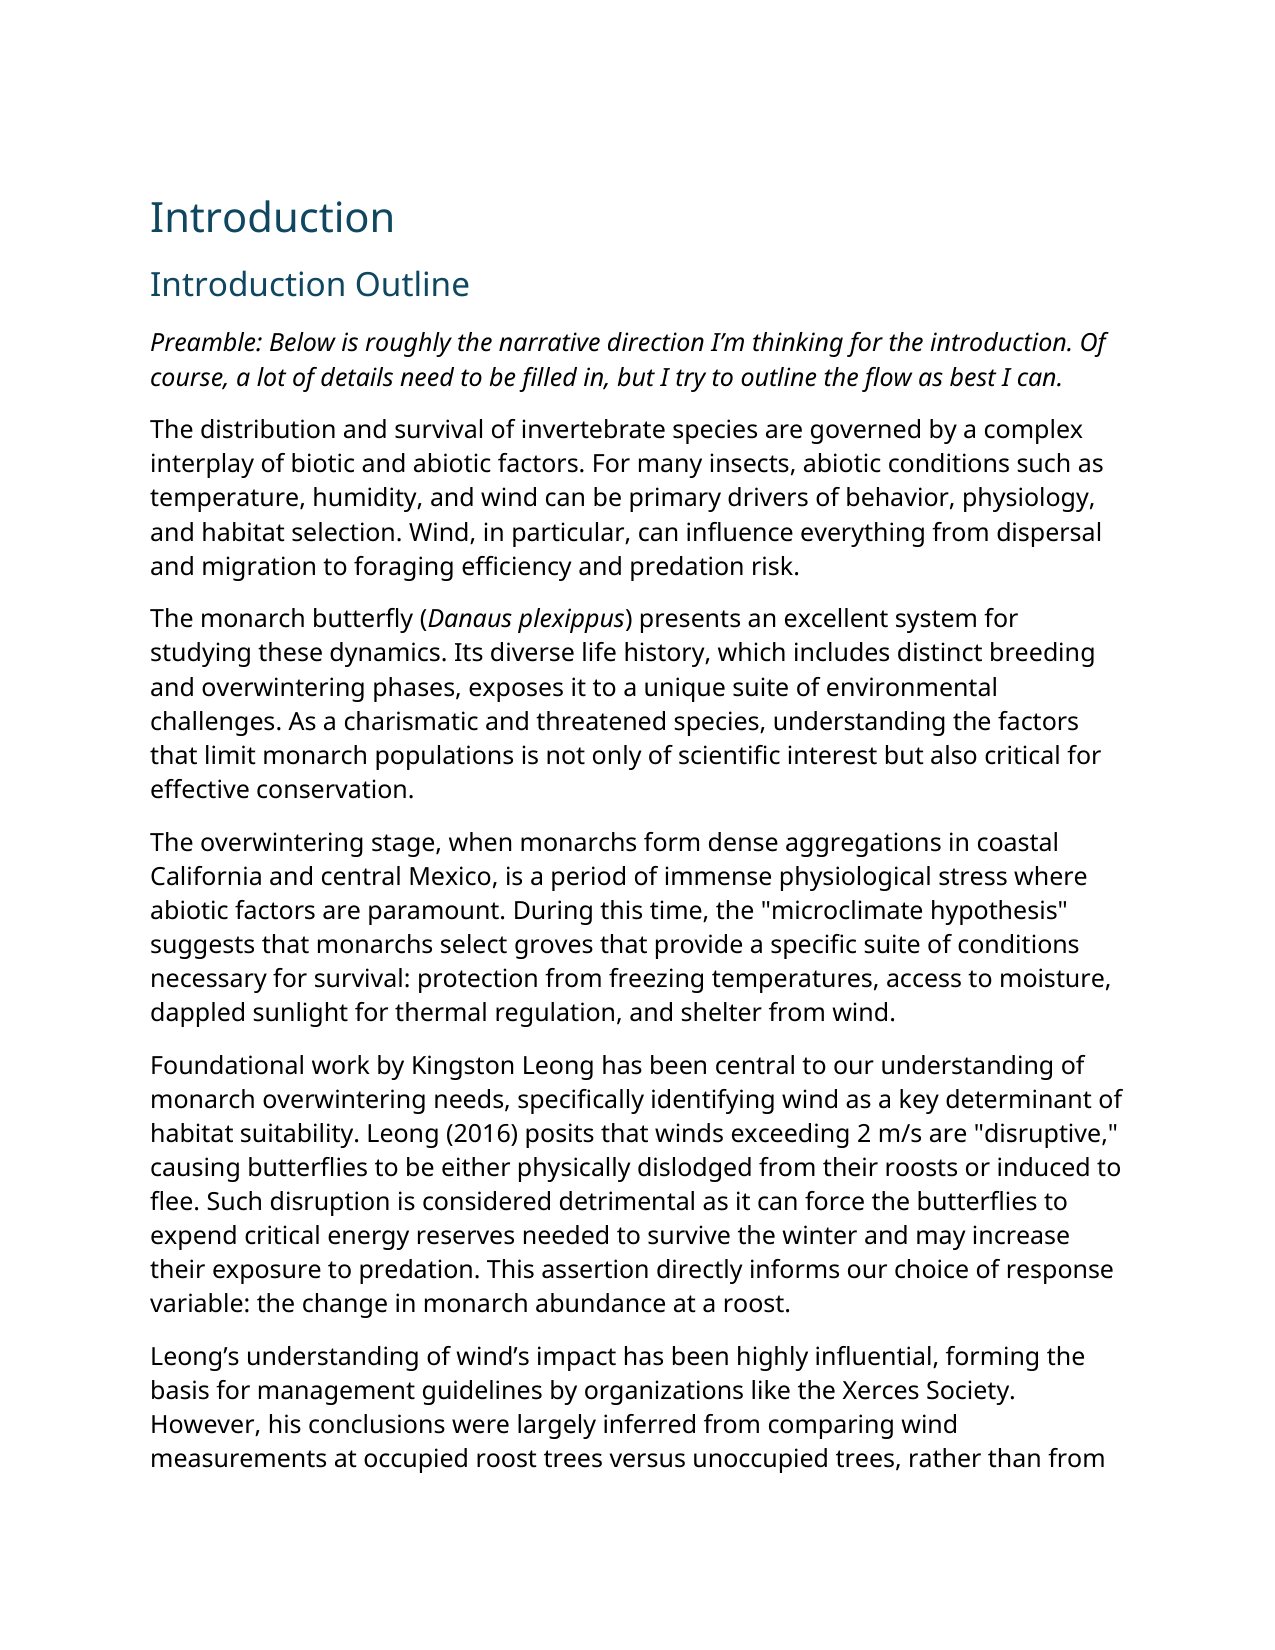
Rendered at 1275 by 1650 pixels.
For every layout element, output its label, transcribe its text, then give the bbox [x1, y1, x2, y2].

subtitle Introduction Outline [150, 261, 1125, 306]
text Foundational work by Kingston Leong has been central to our understanding of monarch overwintering needs, specifically identifying wind as a key determinant of habitat suitability. Leong (2016) posits that winds exceeding 2 m/s are "disruptive," causing butterflies to be either physically dislodged from their roosts or induced to flee. Such disruption is considered detrimental as it can force the butterflies to expend critical energy reserves needed to survive the winter and may increase their exposure to predation. This assertion directly informs our choice of response variable: the change in monarch abundance at a roost. [150, 1047, 1125, 1320]
text The monarch butterfly (Danaus plexippus) presents an excellent system for studying these dynamics. Its diverse life history, which includes distinct breeding and overwintering phases, exposes it to a unique suite of environmental challenges. As a charismatic and threatened species, understanding the factors that limit monarch populations is not only of scientific interest but also critical for effective conservation. [150, 601, 1125, 805]
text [150, 1338, 1125, 1475]
subtitle Introduction [150, 187, 1125, 244]
text Preamble: Below is roughly the narrative direction I’m thinking for the introduction. Of course, a lot of details need to be filled in, but I try to outline the flow as best I can. [150, 325, 1125, 393]
text The overwintering stage, when monarchs form dense aggregations in coastal California and central Mexico, is a period of immense physiological stress where abiotic factors are paramount. During this time, the "microclimate hypothesis" suggests that monarchs select groves that provide a specific suite of conditions necessary for survival: protection from freezing temperatures, access to moisture, dappled sunlight for thermal regulation, and shelter from wind. [150, 824, 1125, 1028]
text The distribution and survival of invertebrate species are governed by a complex interplay of biotic and abiotic factors. For many insects, abiotic conditions such as temperature, humidity, and wind can be primary drivers of behavior, physiology, and habitat selection. Wind, in particular, can influence everything from dispersal and migration to foraging efficiency and predation risk. [150, 412, 1125, 582]
